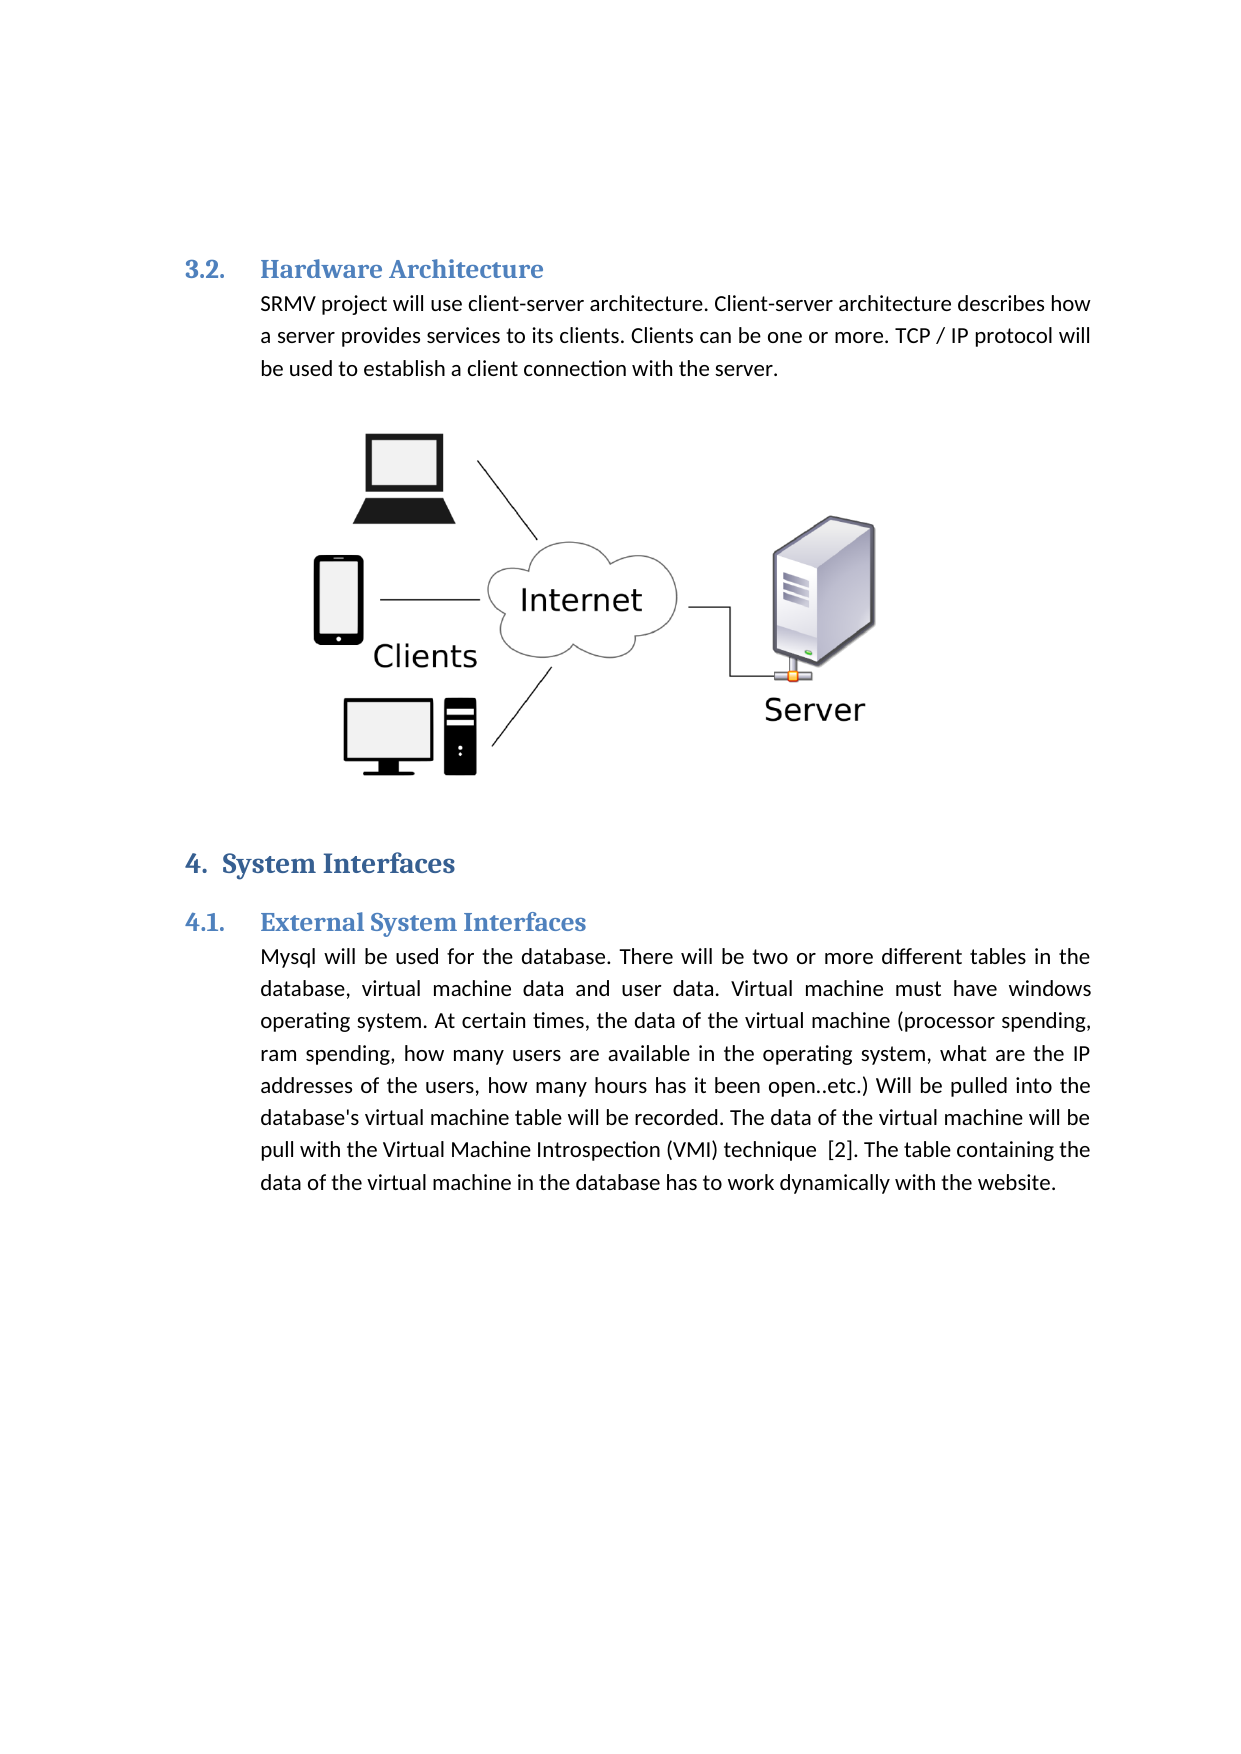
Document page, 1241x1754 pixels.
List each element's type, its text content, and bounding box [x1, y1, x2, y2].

subtitle External System Interfaces [185, 907, 1093, 938]
subtitle System Interfaces [185, 847, 1093, 881]
text SRMV project will use client-server architecture. Client-server architecture describes how a server provides services to its clients. Clients can be one or more. TCP / IP protocol will be used to establish a client connection with the server. [260, 289, 1093, 382]
subtitle Hardware Architecture [185, 254, 1093, 285]
picture [260, 406, 904, 793]
text Mysql will be used for the database. There will be two or more different tables in the database, virtual machine data and user data. Virtual machine must have windows operating system. At certain times, the data of the virtual machine (processor spending, ram spending, how many users are available in the operating system, what are the IP addresses of the users, how many hours has it been open..etc.) Will be pulled into the database's virtual machine table will be recorded. The data of the virtual machine will be pull with the Virtual Machine Introspection (VMI) technique [2]. The table containing the data of the virtual machine in the database has to work dynamically with the website. [260, 942, 1093, 1196]
